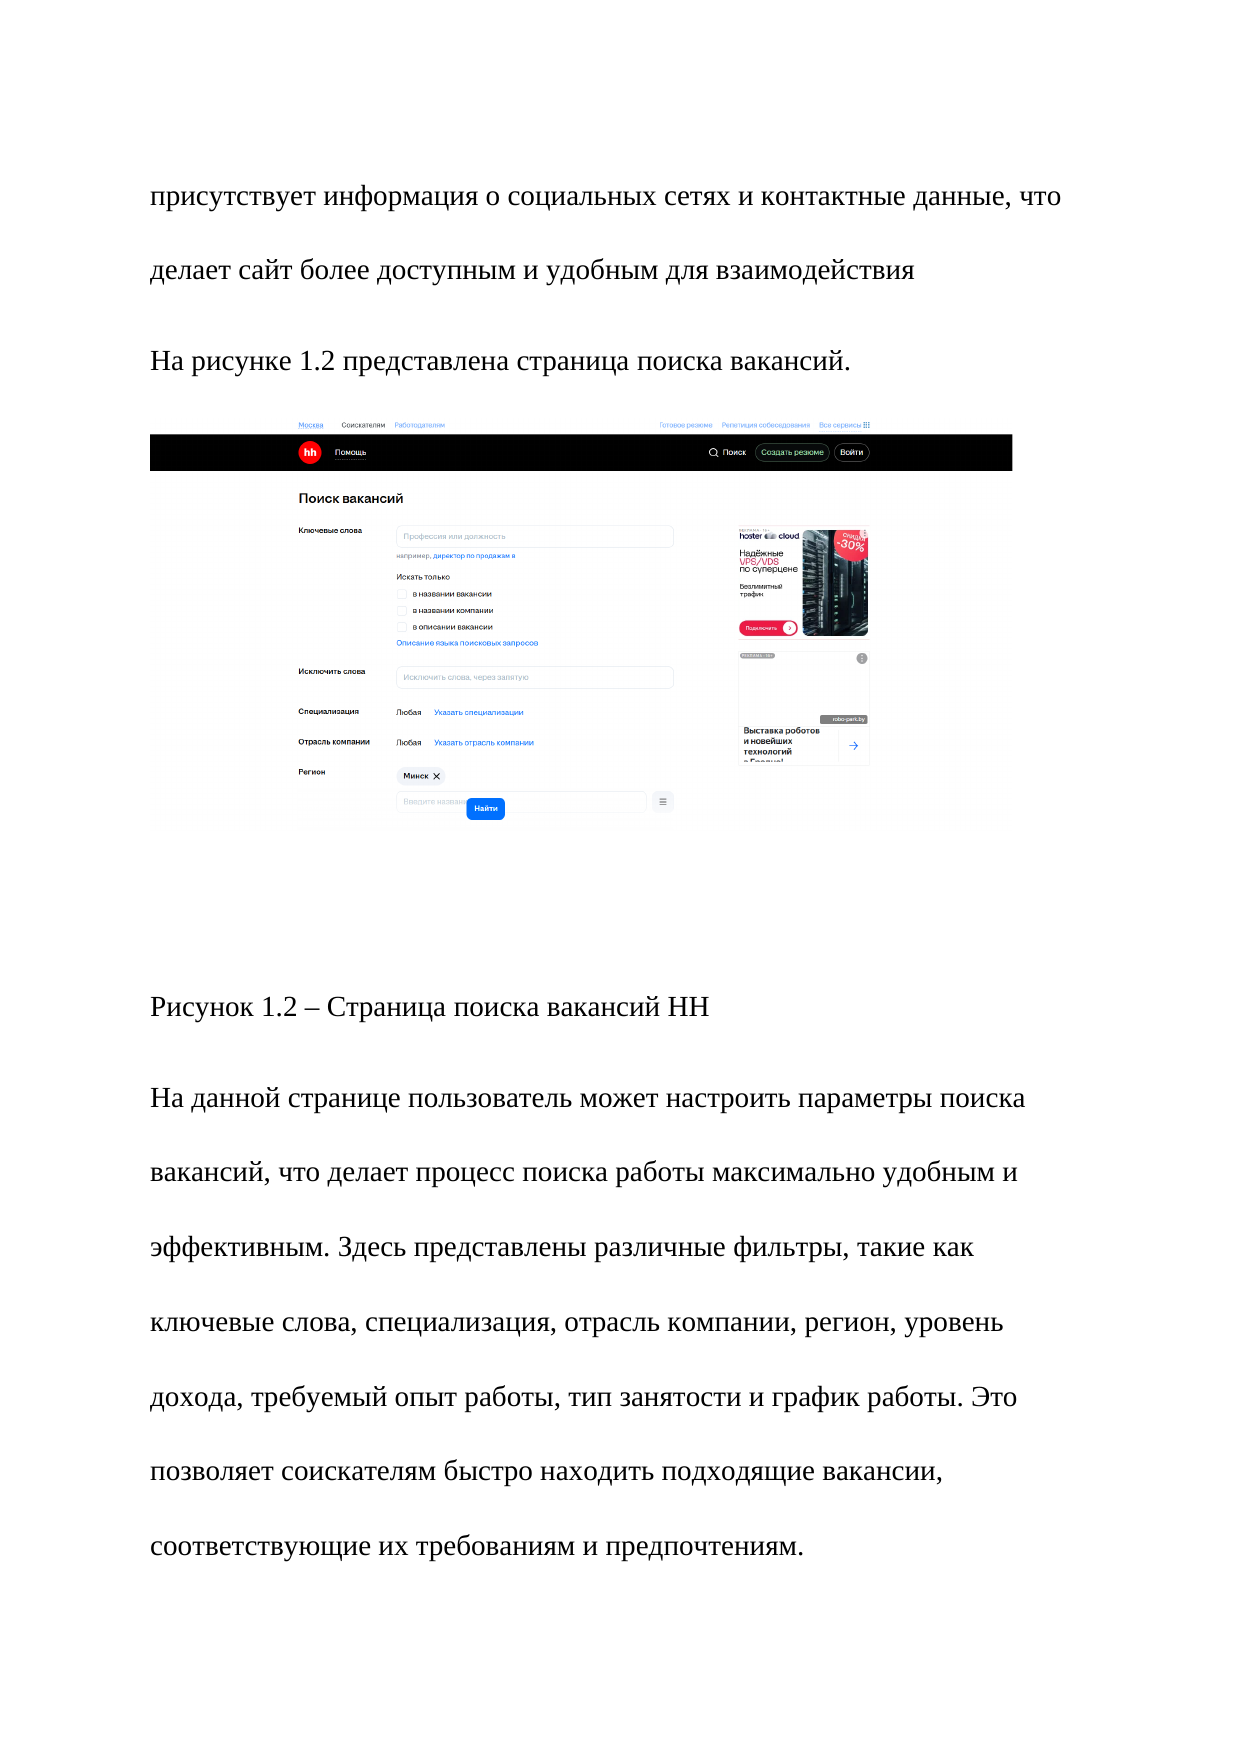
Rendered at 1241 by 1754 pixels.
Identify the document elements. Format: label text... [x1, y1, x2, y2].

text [150, 162, 1090, 302]
text Рисунок 1.2 – Страница поиска вакансий HH [150, 973, 1090, 1038]
text На рисунке 1.2 представлена страница поиска вакансий. [150, 327, 1090, 392]
text На данной странице пользователь может настроить параметры поиска вакансий, что делает процесс поиска работы максимально удобным и эффективным. Здесь представлены различные фильтры, такие как ключевые слова, специализация, отрасль компании, регион, уровень дохода, требуемый опыт работы, тип занятости и график работы. Это позволяет соискателям быстро находить подходящие вакансии, соответствующие их требованиям и предпочтениям. [150, 1064, 1090, 1577]
picture [150, 418, 1013, 831]
